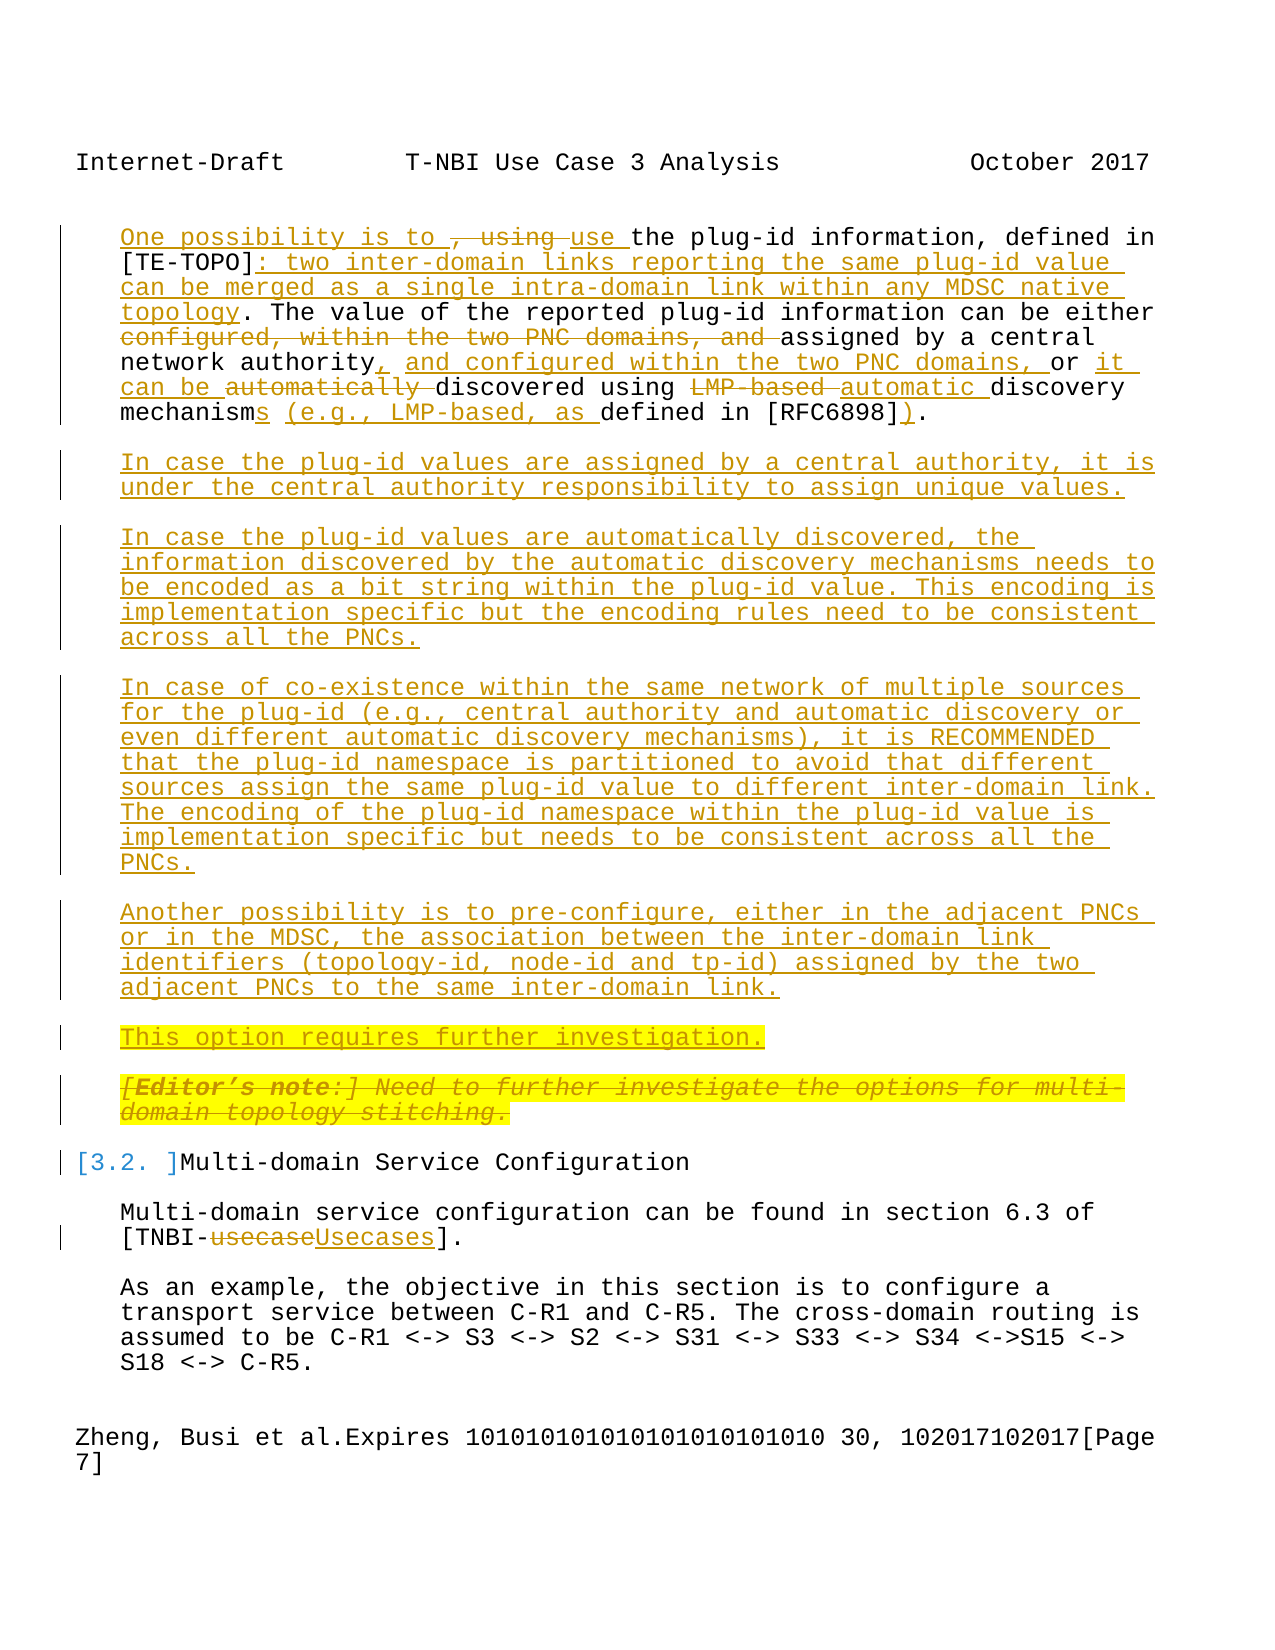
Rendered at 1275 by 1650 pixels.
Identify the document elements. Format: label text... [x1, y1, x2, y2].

text Multi-domain service configuration can be found in section 6.3 of [TNBI-]. [120, 1200, 1162, 1250]
text As an example, the objective in this section is to configure a transport service between C-R1 and C-R5. The cross-domain routing is assumed to be C-R1 <-> S3 <-> S2 <-> S31 <-> S33 <-> S34 <->S15 <-> S18 <-> C-R5. [120, 1275, 1162, 1375]
subtitle Multi-domain Service Configuration [75, 1150, 1162, 1175]
text the plug-id information, defined in [TE-TOPO]. The value of the reported plug-id information can be either assigned by a central network authority or discovered using discovery mechanism defined in [RFC6898]. [120, 225, 1162, 425]
